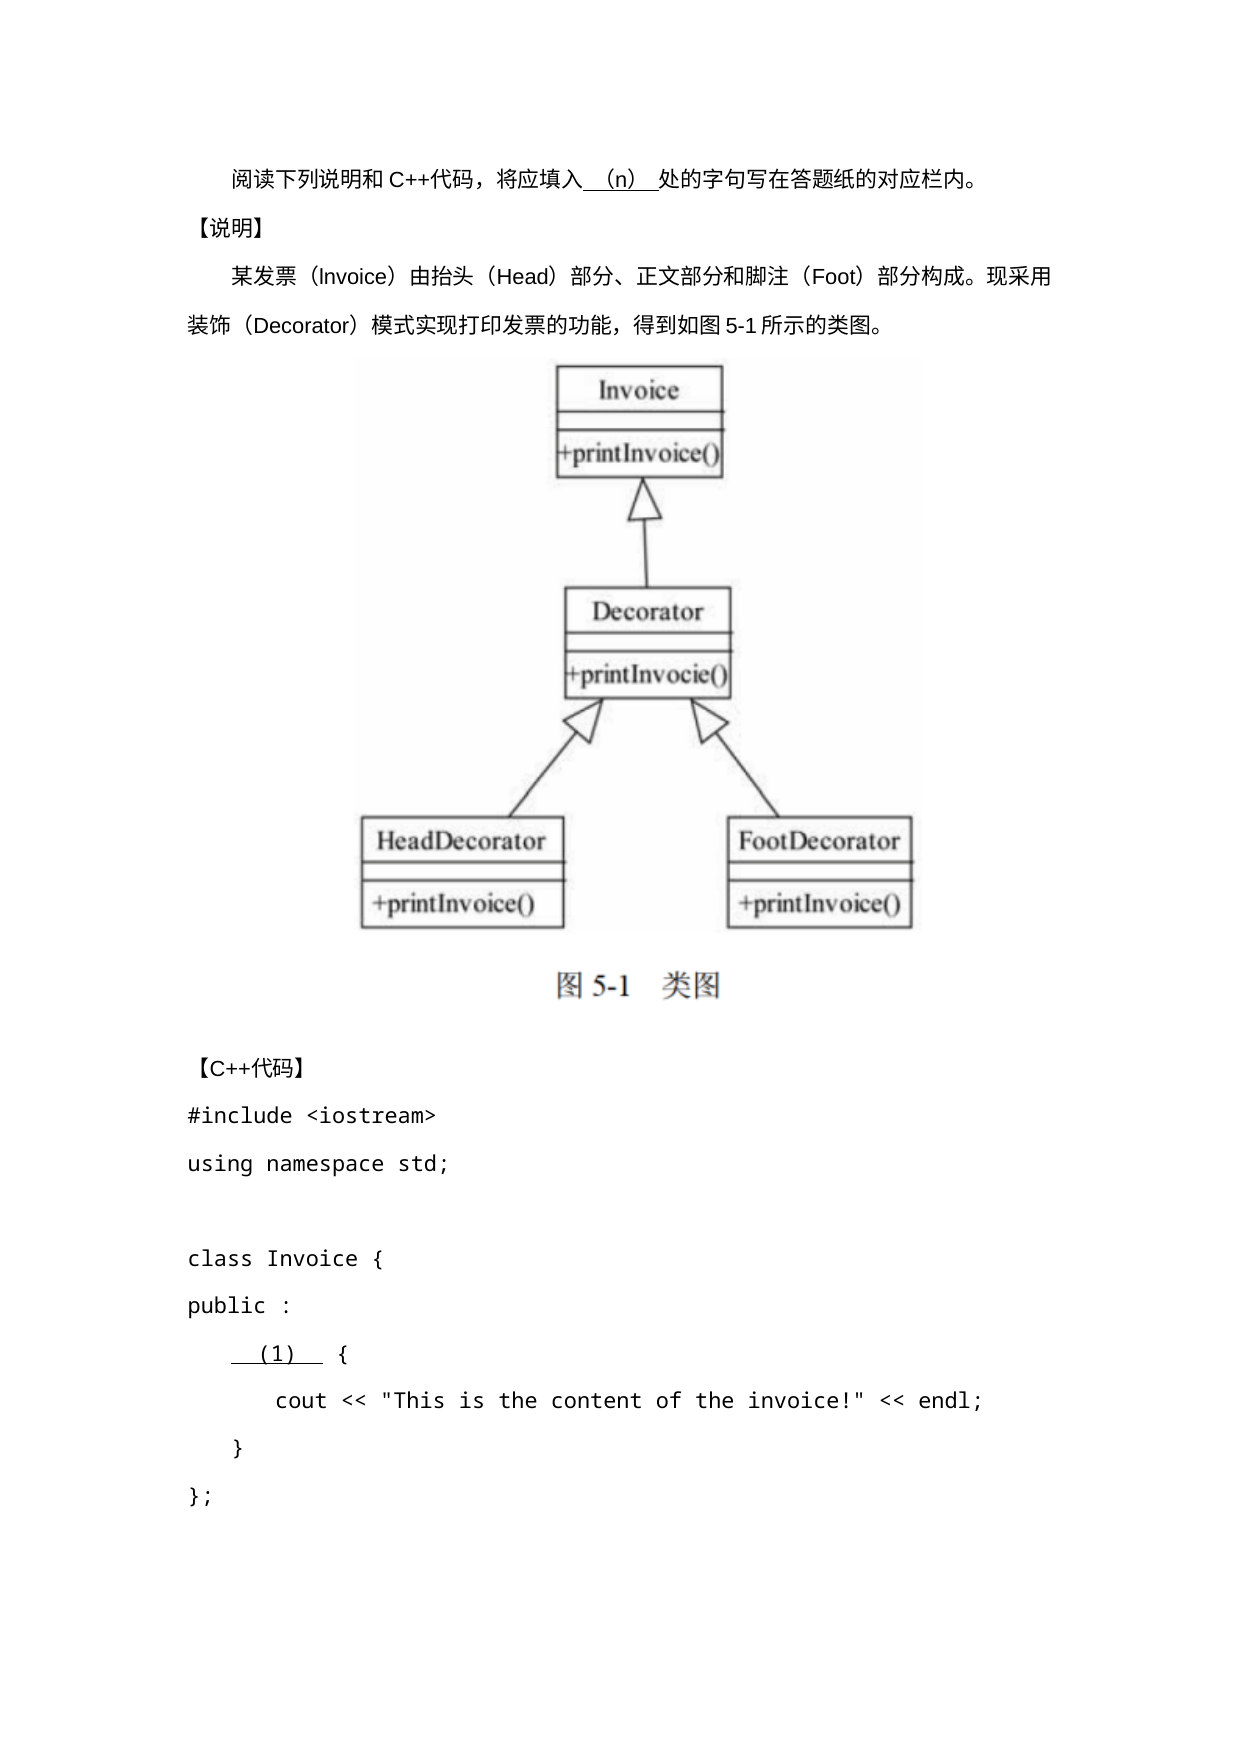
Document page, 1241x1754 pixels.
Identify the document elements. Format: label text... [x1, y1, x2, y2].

picture [335, 355, 949, 1015]
text public : [187, 1289, 1053, 1321]
text 【C++代码】 [187, 1051, 1053, 1083]
text #include <iostream> [187, 1099, 1053, 1132]
text 某发票（lnvoice）由抬头（Head）部分、正文部分和脚注（Foot）部分构成。现采用装饰（Decorator）模式实现打印发票的功能，得到如图5-1所示的类图。 [187, 259, 1053, 340]
text } [187, 1431, 1053, 1463]
text using namespace std; [187, 1147, 1053, 1179]
text }; [187, 1478, 1053, 1511]
text 【说明】 [187, 210, 1053, 243]
text class Invoice { [187, 1241, 1053, 1274]
text 阅读下列说明和C++代码，将应填入 （n） 处的字句写在答题纸的对应栏内。 [187, 162, 1053, 194]
text cout << "This is the content of the invoice!" << endl; [231, 1383, 1053, 1416]
text (1) { [187, 1336, 1053, 1369]
